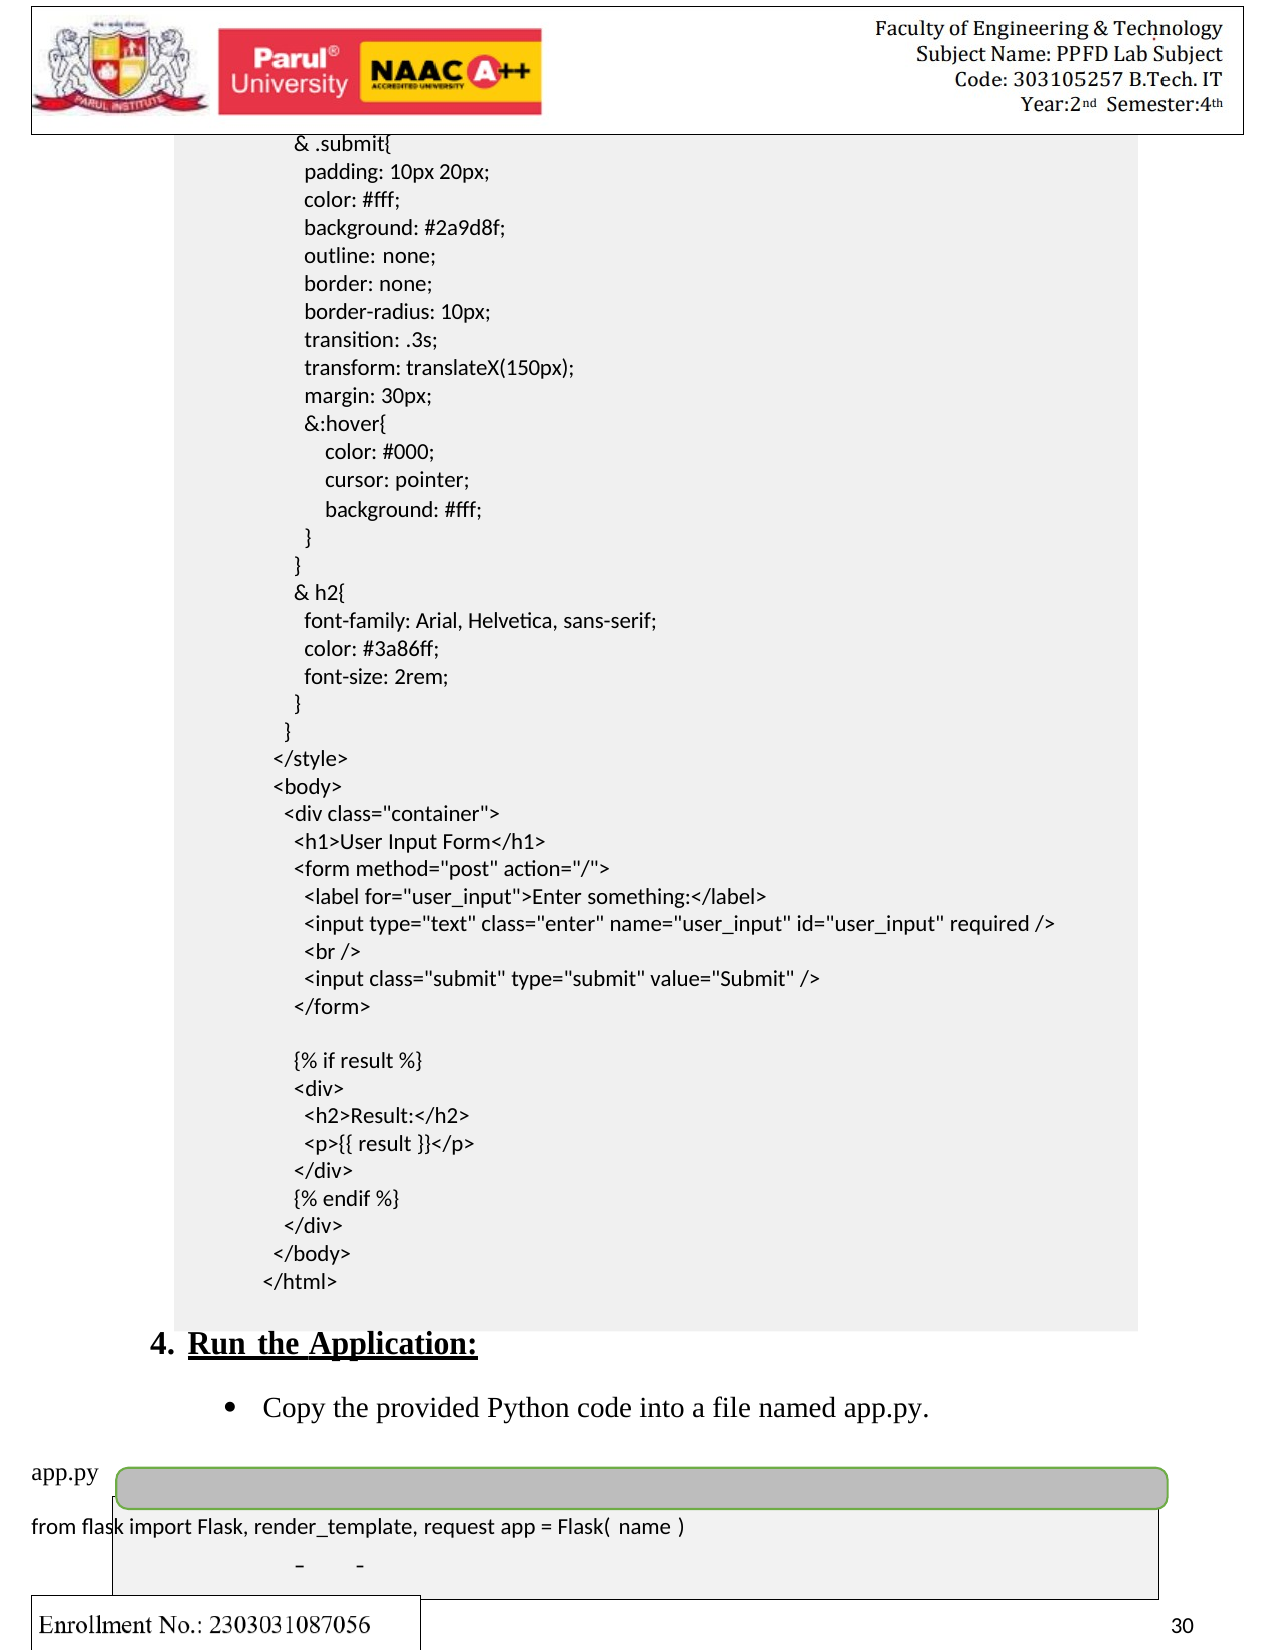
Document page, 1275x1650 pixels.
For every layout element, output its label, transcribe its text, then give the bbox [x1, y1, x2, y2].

text </div> [294, 1157, 1254, 1184]
text & h2{ [294, 579, 1254, 606]
text & .submit{ [294, 130, 1254, 157]
text </form> [294, 992, 1254, 1020]
text <form method="post" action="/"> [294, 854, 1254, 882]
text </html> [262, 1267, 1254, 1295]
text <h2>Result:</h2> [304, 1102, 1254, 1129]
text transform: translateX(150px); margin: 30px; [304, 353, 576, 409]
text border-radius: 10px; transition: .3s; [304, 297, 493, 353]
text <div class="container"> [283, 799, 1254, 827]
text <input type="text" class="enter" name="user_input" id="user_input" required /> [304, 909, 1254, 937]
text {% if result %} [294, 1047, 1254, 1074]
text &:hover{ color: #000; [304, 409, 436, 465]
text } [304, 523, 1254, 551]
text font-size: 2rem; [304, 662, 1254, 690]
text background: #fff; [325, 495, 1254, 523]
picture [32, 1596, 420, 1650]
subtitle Run the Application: [150, 1323, 1254, 1362]
text <p>{{ result }}</p> [304, 1129, 1254, 1157]
text </div> [283, 1212, 1254, 1239]
text } [294, 690, 1254, 717]
text padding: 10px 20px; color: #fff; background: #2a9d8f; outline: none; border: none; [304, 157, 506, 297]
text <br /> [304, 937, 1254, 964]
text <h1>User Input Form</h1> [294, 827, 1254, 854]
text <label for="user_input">Enter something:</label> [304, 882, 1254, 909]
text font-family: Arial, Helvetica, sans-serif; color: #3a86ff; [304, 606, 658, 662]
text <input class="submit" type="submit" value="Submit" /> [304, 964, 1254, 992]
text } [294, 551, 1254, 579]
text } [283, 717, 1254, 745]
text <body> [273, 772, 1254, 799]
text cursor: pointer; [325, 466, 1254, 494]
text <div> [294, 1074, 1254, 1102]
text </body> [273, 1239, 1254, 1267]
picture [32, 7, 1243, 134]
picture [113, 1497, 1158, 1599]
text {% endif %} [294, 1184, 1254, 1212]
text </style> [273, 745, 1254, 772]
list Copy the provided Python code into a file named app.py. [225, 1390, 1254, 1424]
